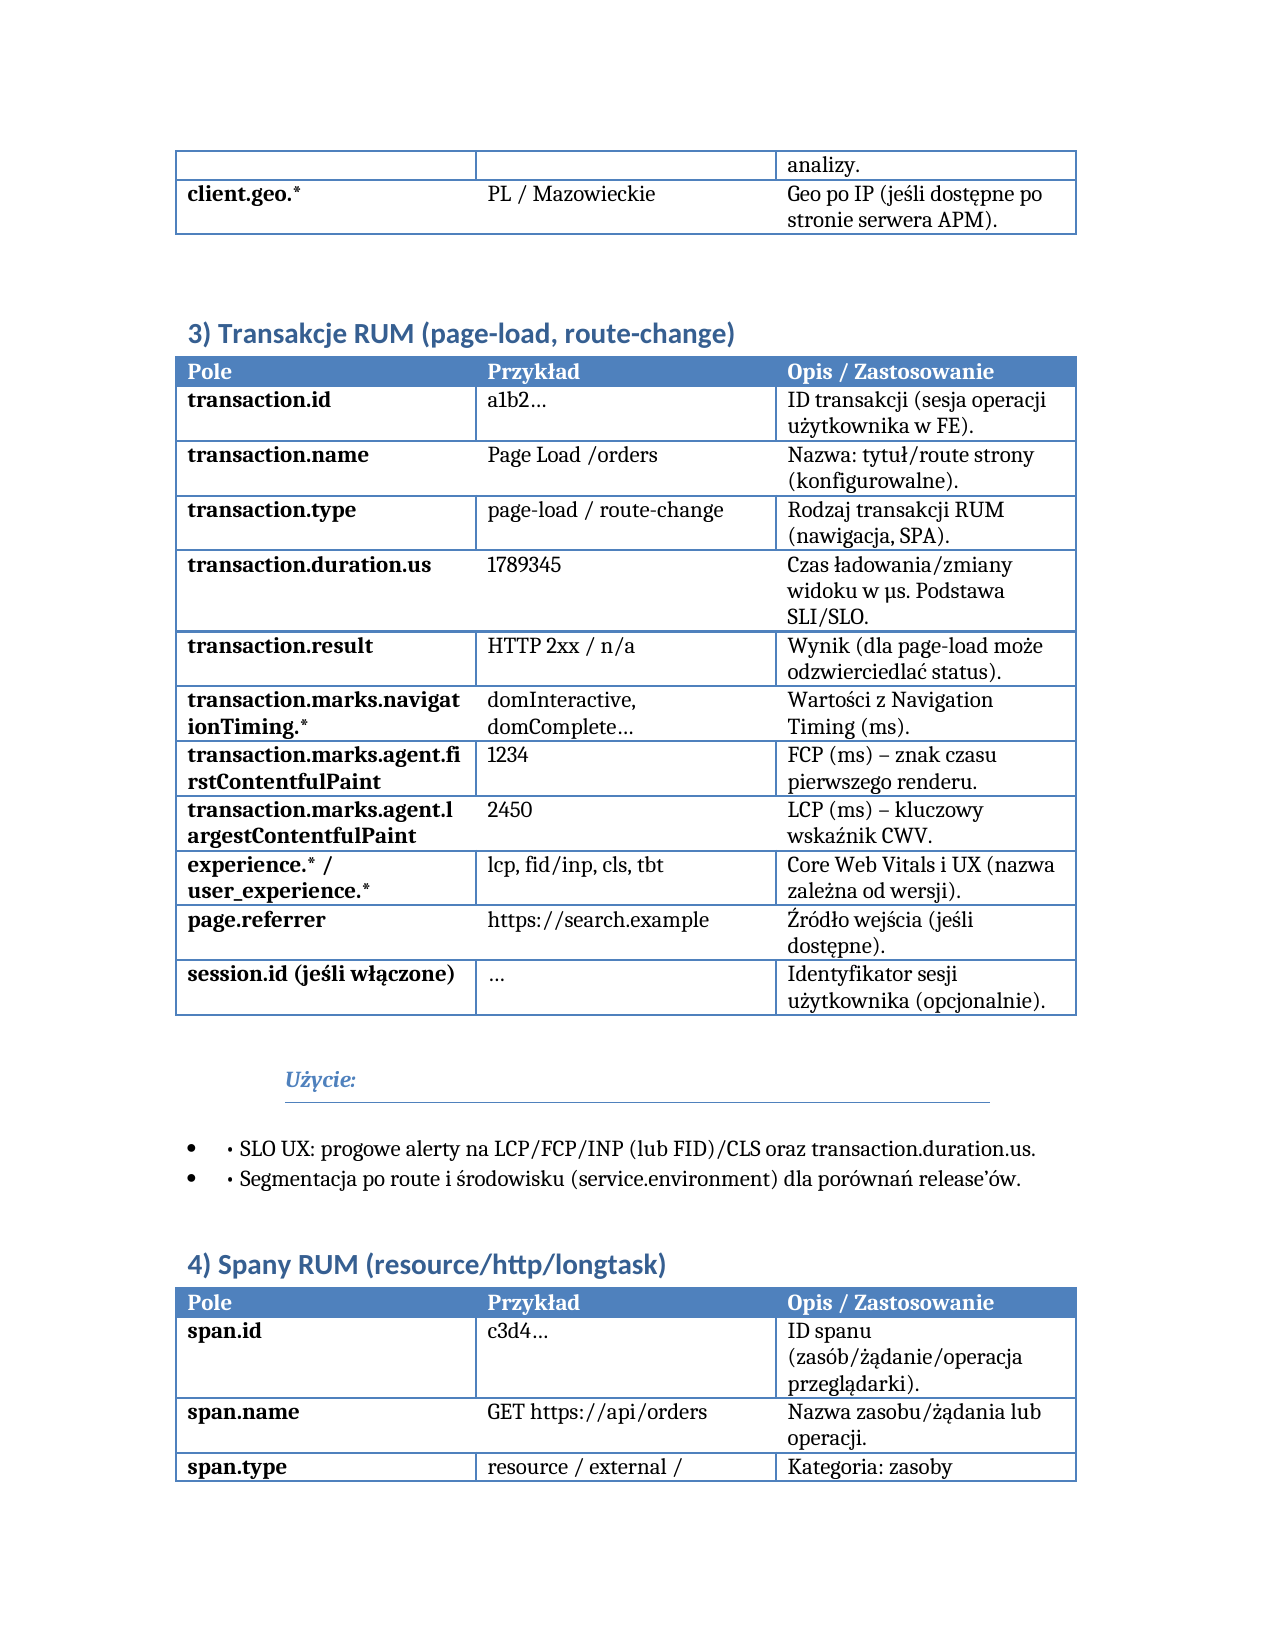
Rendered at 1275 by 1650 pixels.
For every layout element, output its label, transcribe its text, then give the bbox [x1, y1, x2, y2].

table_cell Geo po IP (jeśli dostępne po stronie serwera APM). [776, 181, 1075, 233]
list • SLO UX: progowe alerty na LCP/FCP/INP (lub FID)/CLS oraz transaction.duration.us. [187, 1136, 1087, 1162]
table_header Przykład [476, 359, 776, 385]
table_cell Wartości z Navigation Timing (ms). [776, 687, 1075, 740]
table_cell HTTP 2xx / n/a [477, 633, 775, 685]
table_cell transaction.marks.agent.largestContentfulPaint [177, 797, 476, 849]
table_cell ID spanu (zasób/żądanie/operacja przeglądarki). [777, 1318, 1075, 1397]
table_cell 2450 [476, 797, 776, 849]
table_cell 1234 [477, 742, 775, 795]
table_cell transaction.result [177, 633, 475, 685]
table_cell transaction.type [177, 497, 475, 549]
table_cell a1b2… [477, 387, 775, 440]
list • Segmentacja po route i środowisku (service.environment) dla porównań release’ów. [187, 1166, 1087, 1192]
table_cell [777, 152, 1075, 178]
table_header Przykład [476, 1289, 776, 1316]
subtitle 3) Transakcje RUM (page-load, route-change) [187, 316, 1087, 351]
table_cell transaction.name [177, 442, 476, 494]
table_cell page-load / route-change [477, 497, 775, 549]
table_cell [477, 1454, 775, 1480]
table_cell transaction.id [177, 387, 475, 440]
table_cell GET https://api/orders [476, 1399, 776, 1452]
table_cell lcp, fid/inp, cls, tbt [477, 852, 775, 904]
table_cell transaction.marks.navigationTiming.* [177, 687, 476, 740]
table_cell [177, 152, 475, 178]
table_cell LCP (ms) – kluczowy wskaźnik CWV. [776, 797, 1075, 849]
table_cell page.referrer [177, 906, 476, 959]
table_header Opis / Zastosowanie [776, 359, 1075, 385]
table_cell https://search.example [476, 906, 776, 959]
table_cell Nazwa: tytuł/route strony (konfigurowalne). [776, 442, 1075, 494]
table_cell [477, 152, 775, 178]
table_header Pole [177, 359, 476, 385]
table_cell transaction.duration.us [177, 551, 476, 630]
table_cell FCP (ms) – znak czasu pierwszego renderu. [777, 742, 1075, 795]
table_cell 1789345 [476, 551, 776, 630]
table_cell Identyfikator sesji użytkownika (opcjonalnie). [777, 961, 1075, 1014]
subtitle 4) Spany RUM (resource/http/longtask) [187, 1246, 1087, 1282]
table_cell c3d4… [477, 1318, 775, 1397]
table_cell span.id [177, 1318, 475, 1397]
table_cell session.id (jeśli włączone) [177, 961, 475, 1014]
table_header Pole [177, 1289, 476, 1316]
table_cell ID transakcji (sesja operacji użytkownika w FE). [777, 387, 1075, 440]
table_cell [777, 1454, 1075, 1480]
table_cell Źródło wejścia (jeśli dostępne). [776, 906, 1075, 959]
text Użycie: [285, 1067, 990, 1102]
table_cell client.geo.* [177, 181, 476, 233]
table_cell Nazwa zasobu/żądania lub operacji. [776, 1399, 1075, 1452]
table_header Opis / Zastosowanie [776, 1289, 1075, 1316]
table_cell span.name [177, 1399, 476, 1452]
table_cell Page Load /orders [476, 442, 776, 494]
table_cell Wynik (dla page-load może odzwierciedlać status). [777, 633, 1075, 685]
table_cell … [477, 961, 775, 1014]
table_cell span.type [177, 1454, 475, 1480]
table_cell Core Web Vitals i UX (nazwa zależna od wersji). [777, 852, 1075, 904]
table_cell Rodzaj transakcji RUM (nawigacja, SPA). [777, 497, 1075, 549]
table_cell PL / Mazowieckie [476, 181, 776, 233]
table_cell transaction.marks.agent.firstContentfulPaint [177, 742, 475, 795]
table_cell domInteractive, domComplete… [476, 687, 776, 740]
table_cell Czas ładowania/zmiany widoku w µs. Podstawa SLI/SLO. [776, 551, 1075, 630]
table_cell experience.* / user_experience.* [177, 852, 475, 904]
